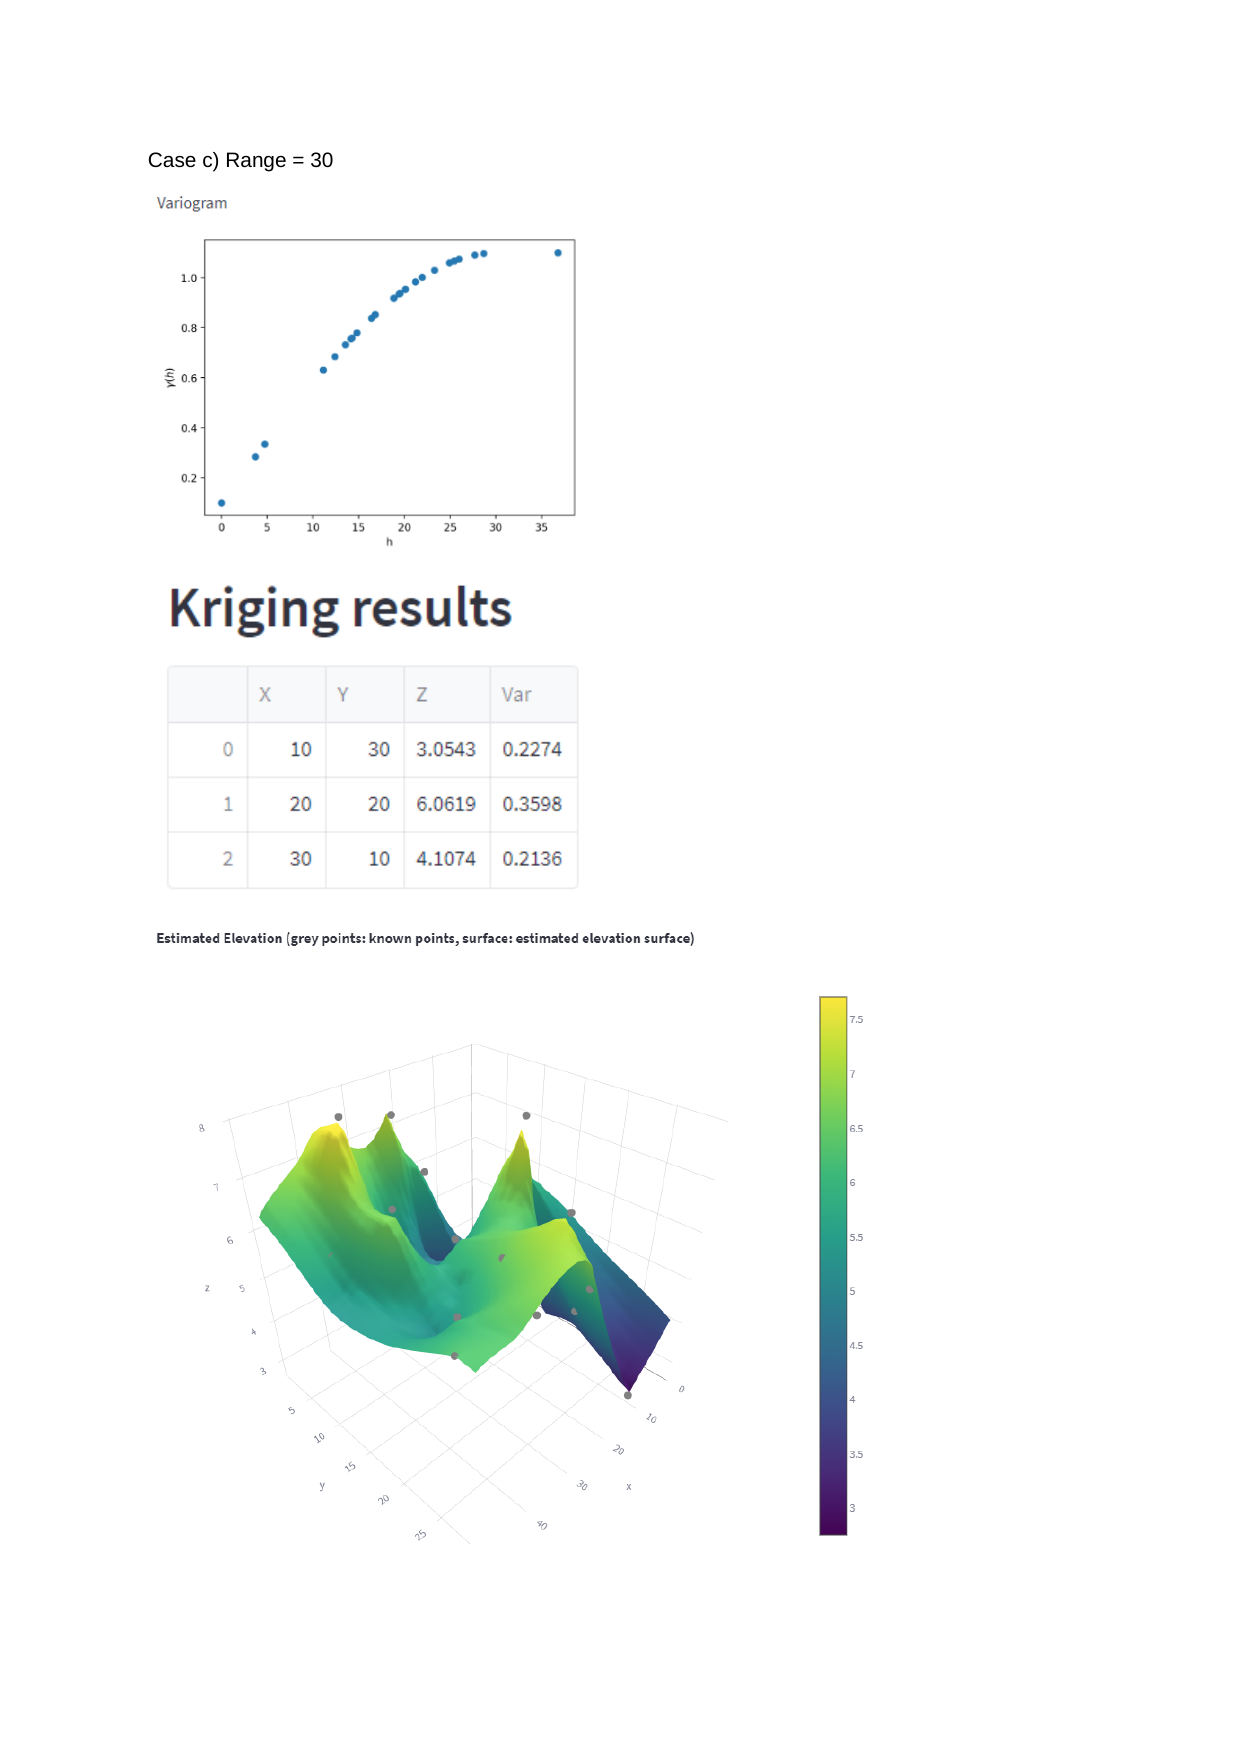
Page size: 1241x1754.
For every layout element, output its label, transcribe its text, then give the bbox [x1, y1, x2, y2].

picture [147, 923, 883, 1556]
text Case c) Range = 30 [148, 148, 1093, 172]
picture [147, 575, 593, 905]
picture [147, 190, 593, 557]
